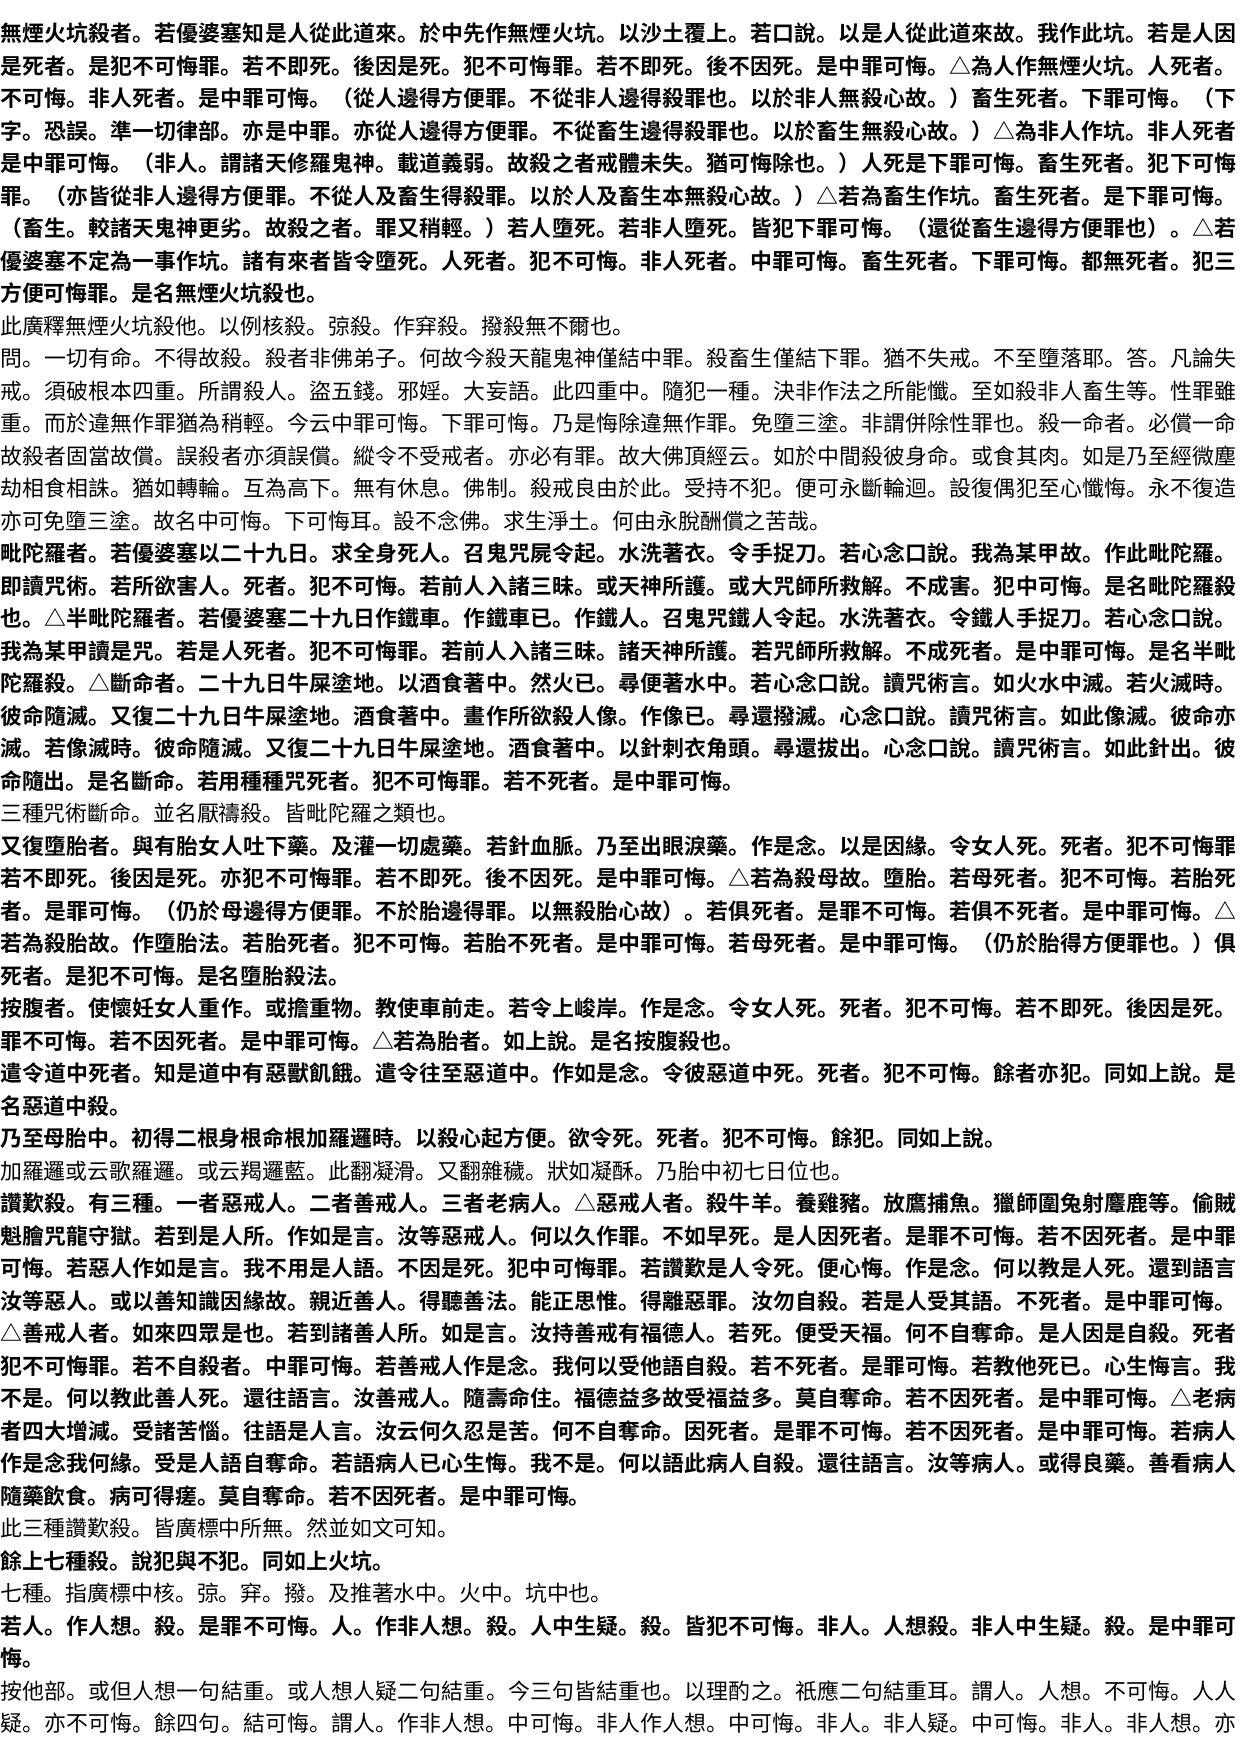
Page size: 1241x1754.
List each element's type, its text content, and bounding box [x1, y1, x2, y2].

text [0, 1673, 1240, 1738]
text 三種咒術斷命。並名厭禱殺。皆毗陀羅之類也。 [0, 796, 1240, 828]
text 問。一切有命。不得故殺。殺者非佛弟子。何故今殺天龍鬼神僅結中罪。殺畜生僅結下罪。猶不失戒。不至墮落耶。答。凡論失戒。須破根本四重。所謂殺人。盜五錢。邪婬。大妄語。此四重中。隨犯一種。決非作法之所能懺。至如殺非人畜生等。性罪雖重。而於違無作罪猶為稍輕。今云中罪可悔。下罪可悔。乃是悔除違無作罪。免墮三塗。非謂併除性罪也。殺一命者。必償一命。故殺者固當故償。誤殺者亦須誤償。縱令不受戒者。亦必有罪。故大佛頂經云。如於中間殺彼身命。或食其肉。如是乃至經微塵劫相食相誅。猶如轉輪。互為高下。無有休息。佛制。殺戒良由於此。受持不犯。便可永斷輪迴。設復偶犯至心懺悔。永不復造。亦可免墮三塗。故名中可悔。下可悔耳。設不念佛。求生淨土。何由永脫酬償之苦哉。 [0, 341, 1240, 536]
text 加羅邏或云歌羅邏。或云羯邏藍。此翻凝滑。又翻雜穢。狀如凝酥。乃胎中初七日位也。 [0, 1153, 1240, 1186]
text 七種。指廣標中核。弶。穽。撥。及推著水中。火中。坑中也。 [0, 1576, 1240, 1608]
text 此廣釋無煙火坑殺他。以例核殺。弶殺。作穽殺。撥殺無不爾也。 [0, 308, 1240, 341]
subtitle 按腹者。使懷妊女人重作。或擔重物。教使車前走。若令上峻岸。作是念。令女人死。死者。犯不可悔。若不即死。後因是死。罪不可悔。若不因死者。是中罪可悔。△若為胎者。如上說。是名按腹殺也。 [0, 991, 1240, 1056]
text 此三種讚歎殺。皆廣標中所無。然並如文可知。 [0, 1511, 1240, 1543]
subtitle 毗陀羅者。若優婆塞以二十九日。求全身死人。召鬼咒屍令起。水洗著衣。令手捉刀。若心念口說。我為某甲故。作此毗陀羅。即讀咒術。若所欲害人。死者。犯不可悔。若前人入諸三昧。或天神所護。或大咒師所救解。不成害。犯中可悔。是名毗陀羅殺也。△半毗陀羅者。若優婆塞二十九日作鐵車。作鐵車已。作鐵人。召鬼咒鐵人令起。水洗著衣。令鐵人手捉刀。若心念口說。我為某甲讀是咒。若是人死者。犯不可悔罪。若前人入諸三昧。諸天神所護。若咒師所救解。不成死者。是中罪可悔。是名半毗陀羅殺。△斷命者。二十九日牛屎塗地。以酒食著中。然火已。尋便著水中。若心念口說。讀咒術言。如火水中滅。若火滅時。彼命隨滅。又復二十九日牛屎塗地。酒食著中。畫作所欲殺人像。作像已。尋還撥滅。心念口說。讀咒術言。如此像滅。彼命亦滅。若像滅時。彼命隨滅。又復二十九日牛屎塗地。酒食著中。以針刺衣角頭。尋還拔出。心念口說。讀咒術言。如此針出。彼命隨出。是名斷命。若用種種咒死者。犯不可悔罪。若不死者。是中罪可悔。 [0, 536, 1240, 796]
subtitle 讚歎殺。有三種。一者惡戒人。二者善戒人。三者老病人。△惡戒人者。殺牛羊。養雞豬。放鷹捕魚。獵師圍兔射麞鹿等。偷賊魁膾咒龍守獄。若到是人所。作如是言。汝等惡戒人。何以久作罪。不如早死。是人因死者。是罪不可悔。若不因死者。是中罪可悔。若惡人作如是言。我不用是人語。不因是死。犯中可悔罪。若讚歎是人令死。便心悔。作是念。何以教是人死。還到語言。汝等惡人。或以善知識因緣故。親近善人。得聽善法。能正思惟。得離惡罪。汝勿自殺。若是人受其語。不死者。是中罪可悔。△善戒人者。如來四眾是也。若到諸善人所。如是言。汝持善戒有福德人。若死。便受天福。何不自奪命。是人因是自殺。死者。犯不可悔罪。若不自殺者。中罪可悔。若善戒人作是念。我何以受他語自殺。若不死者。是罪可悔。若教他死已。心生悔言。我不是。何以教此善人死。還往語言。汝善戒人。隨壽命住。福德益多故受福益多。莫自奪命。若不因死者。是中罪可悔。△老病者四大增減。受諸苦惱。往語是人言。汝云何久忍是苦。何不自奪命。因死者。是罪不可悔。若不因死者。是中罪可悔。若病人作是念我何緣。受是人語自奪命。若語病人已心生悔。我不是。何以語此病人自殺。還往語言。汝等病人。或得良藥。善看病人。隨藥飲食。病可得瘥。莫自奪命。若不因死者。是中罪可悔。 [0, 1186, 1240, 1511]
subtitle 乃至母胎中。初得二根身根命根加羅邏時。以殺心起方便。欲令死。死者。犯不可悔。餘犯。同如上說。 [0, 1121, 1240, 1153]
subtitle 無煙火坑殺者。若優婆塞知是人從此道來。於中先作無煙火坑。以沙土覆上。若口說。以是人從此道來故。我作此坑。若是人因是死者。是犯不可悔罪。若不即死。後因是死。犯不可悔罪。若不即死。後不因死。是中罪可悔。△為人作無煙火坑。人死者。不可悔。非人死者。是中罪可悔。（從人邊得方便罪。不從非人邊得殺罪也。以於非人無殺心故。）畜生死者。下罪可悔。（下字。恐誤。準一切律部。亦是中罪。亦從人邊得方便罪。不從畜生邊得殺罪也。以於畜生無殺心故。）△為非人作坑。非人死者。是中罪可悔。（非人。謂諸天修羅鬼神。載道義弱。故殺之者戒體未失。猶可悔除也。）人死是下罪可悔。畜生死者。犯下可悔罪。（亦皆從非人邊得方便罪。不從人及畜生得殺罪。以於人及畜生本無殺心故。）△若為畜生作坑。畜生死者。是下罪可悔。（畜生。較諸天鬼神更劣。故殺之者。罪又稍輕。）若人墮死。若非人墮死。皆犯下罪可悔。（還從畜生邊得方便罪也）。△若優婆塞不定為一事作坑。諸有來者皆令墮死。人死者。犯不可悔。非人死者。中罪可悔。畜生死者。下罪可悔。都無死者。犯三方便可悔罪。是名無煙火坑殺也。 [0, 16, 1240, 308]
subtitle 又復墮胎者。與有胎女人吐下藥。及灌一切處藥。若針血脈。乃至出眼淚藥。作是念。以是因緣。令女人死。死者。犯不可悔罪。若不即死。後因是死。亦犯不可悔罪。若不即死。後不因死。是中罪可悔。△若為殺母故。墮胎。若母死者。犯不可悔。若胎死者。是罪可悔。（仍於母邊得方便罪。不於胎邊得罪。以無殺胎心故）。若俱死者。是罪不可悔。若俱不死者。是中罪可悔。△若為殺胎故。作墮胎法。若胎死者。犯不可悔。若胎不死者。是中罪可悔。若母死者。是中罪可悔。（仍於胎得方便罪也。）俱死者。是犯不可悔。是名墮胎殺法。 [0, 828, 1240, 991]
subtitle 遣令道中死者。知是道中有惡獸飢餓。遣令往至惡道中。作如是念。令彼惡道中死。死者。犯不可悔。餘者亦犯。同如上說。是名惡道中殺。 [0, 1056, 1240, 1121]
subtitle 餘上七種殺。說犯與不犯。同如上火坑。 [0, 1543, 1240, 1576]
subtitle 若人。作人想。殺。是罪不可悔。人。作非人想。殺。人中生疑。殺。皆犯不可悔。非人。人想殺。非人中生疑。殺。是中罪可悔。 [0, 1608, 1240, 1673]
